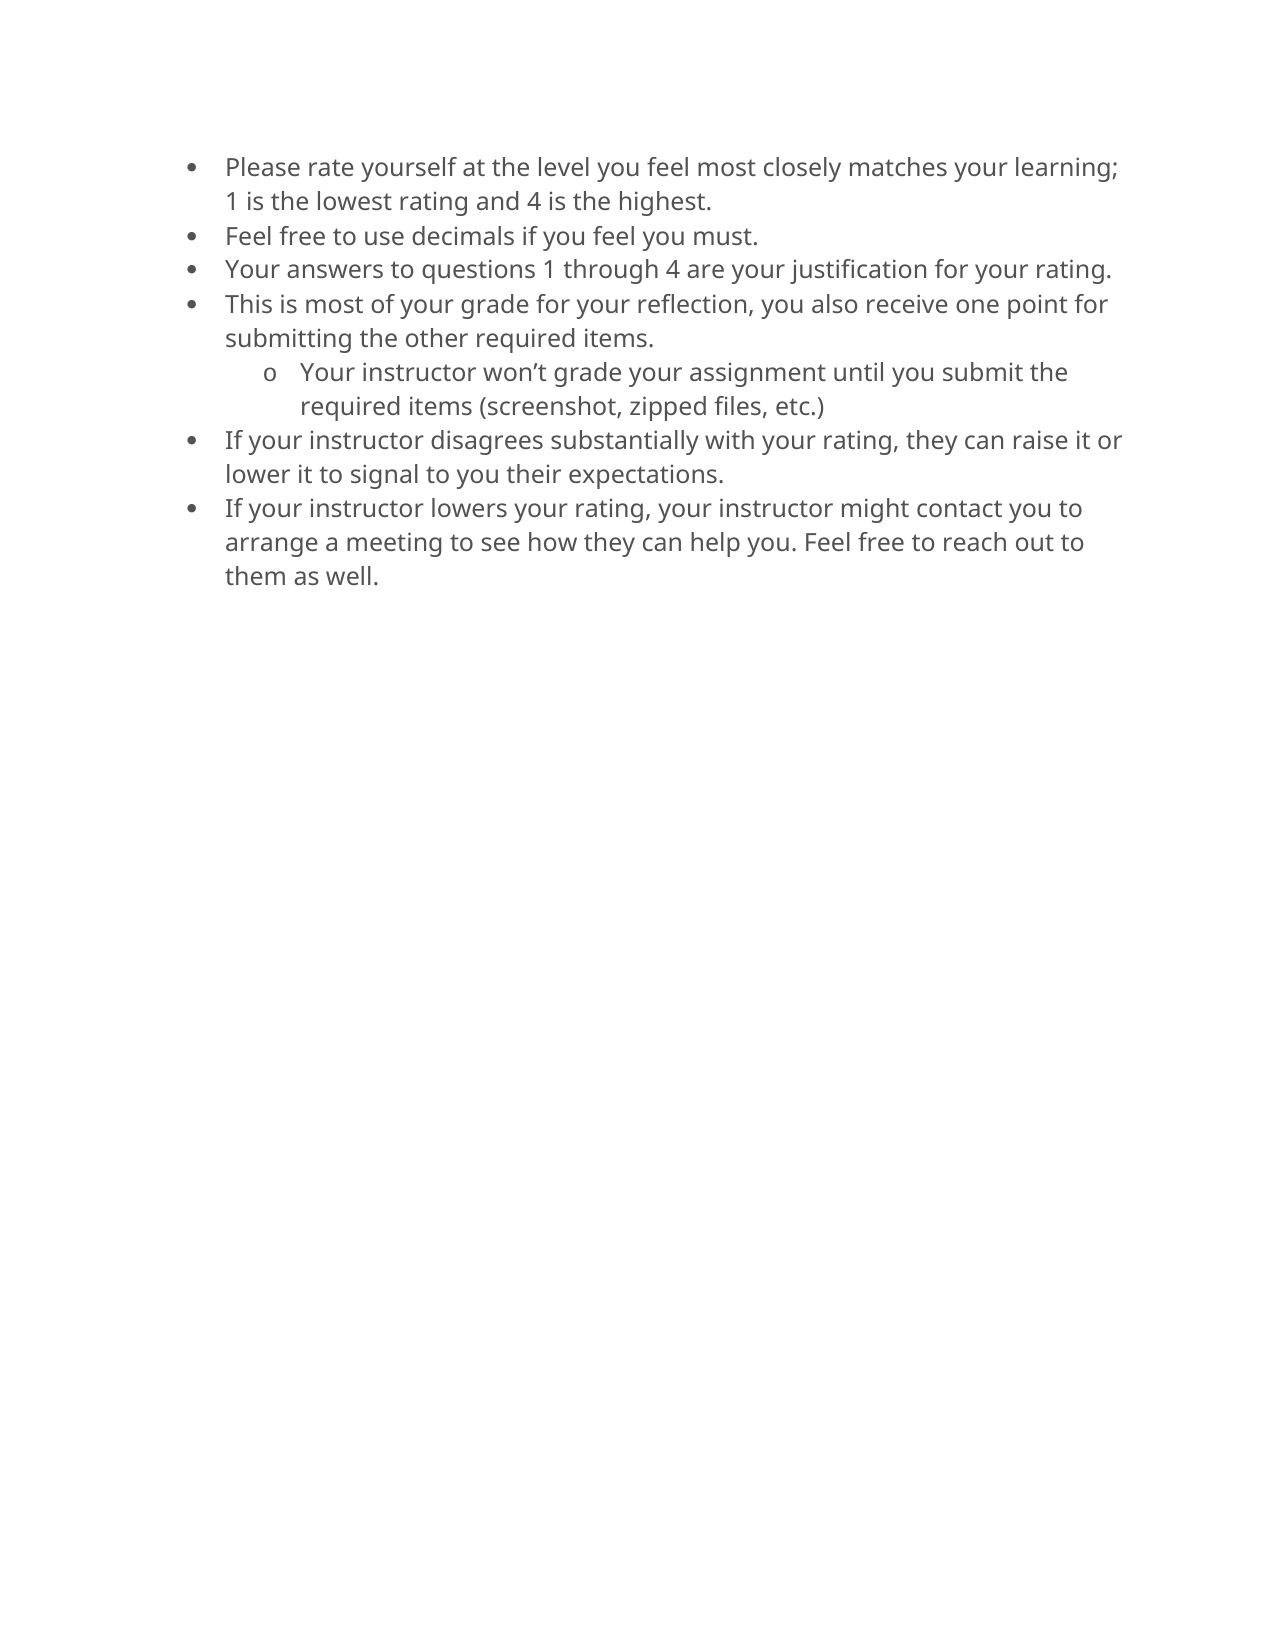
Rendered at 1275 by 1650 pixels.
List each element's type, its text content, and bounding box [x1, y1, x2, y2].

list If your instructor disagrees substantially with your rating, they can raise it or lower it to signal to you their expectations. [187, 423, 1125, 491]
list Your answers to questions 1 through 4 are your justification for your rating. [187, 252, 1125, 286]
list If your instructor lowers your rating, your instructor might contact you to arrange a meeting to see how they can help you. Feel free to reach out to them as well. [187, 491, 1125, 593]
list Your instructor won’t grade your assignment until you submit the required items (screenshot, zipped files, etc.) [262, 354, 1125, 423]
list This is most of your grade for your reflection, you also receive one point for submitting the other required items. [187, 286, 1125, 354]
list Feel free to use decimals if you feel you must. [187, 218, 1125, 252]
list Please rate yourself at the level you feel most closely matches your learning; 1 is the lowest rating and 4 is the highest. [187, 150, 1125, 218]
